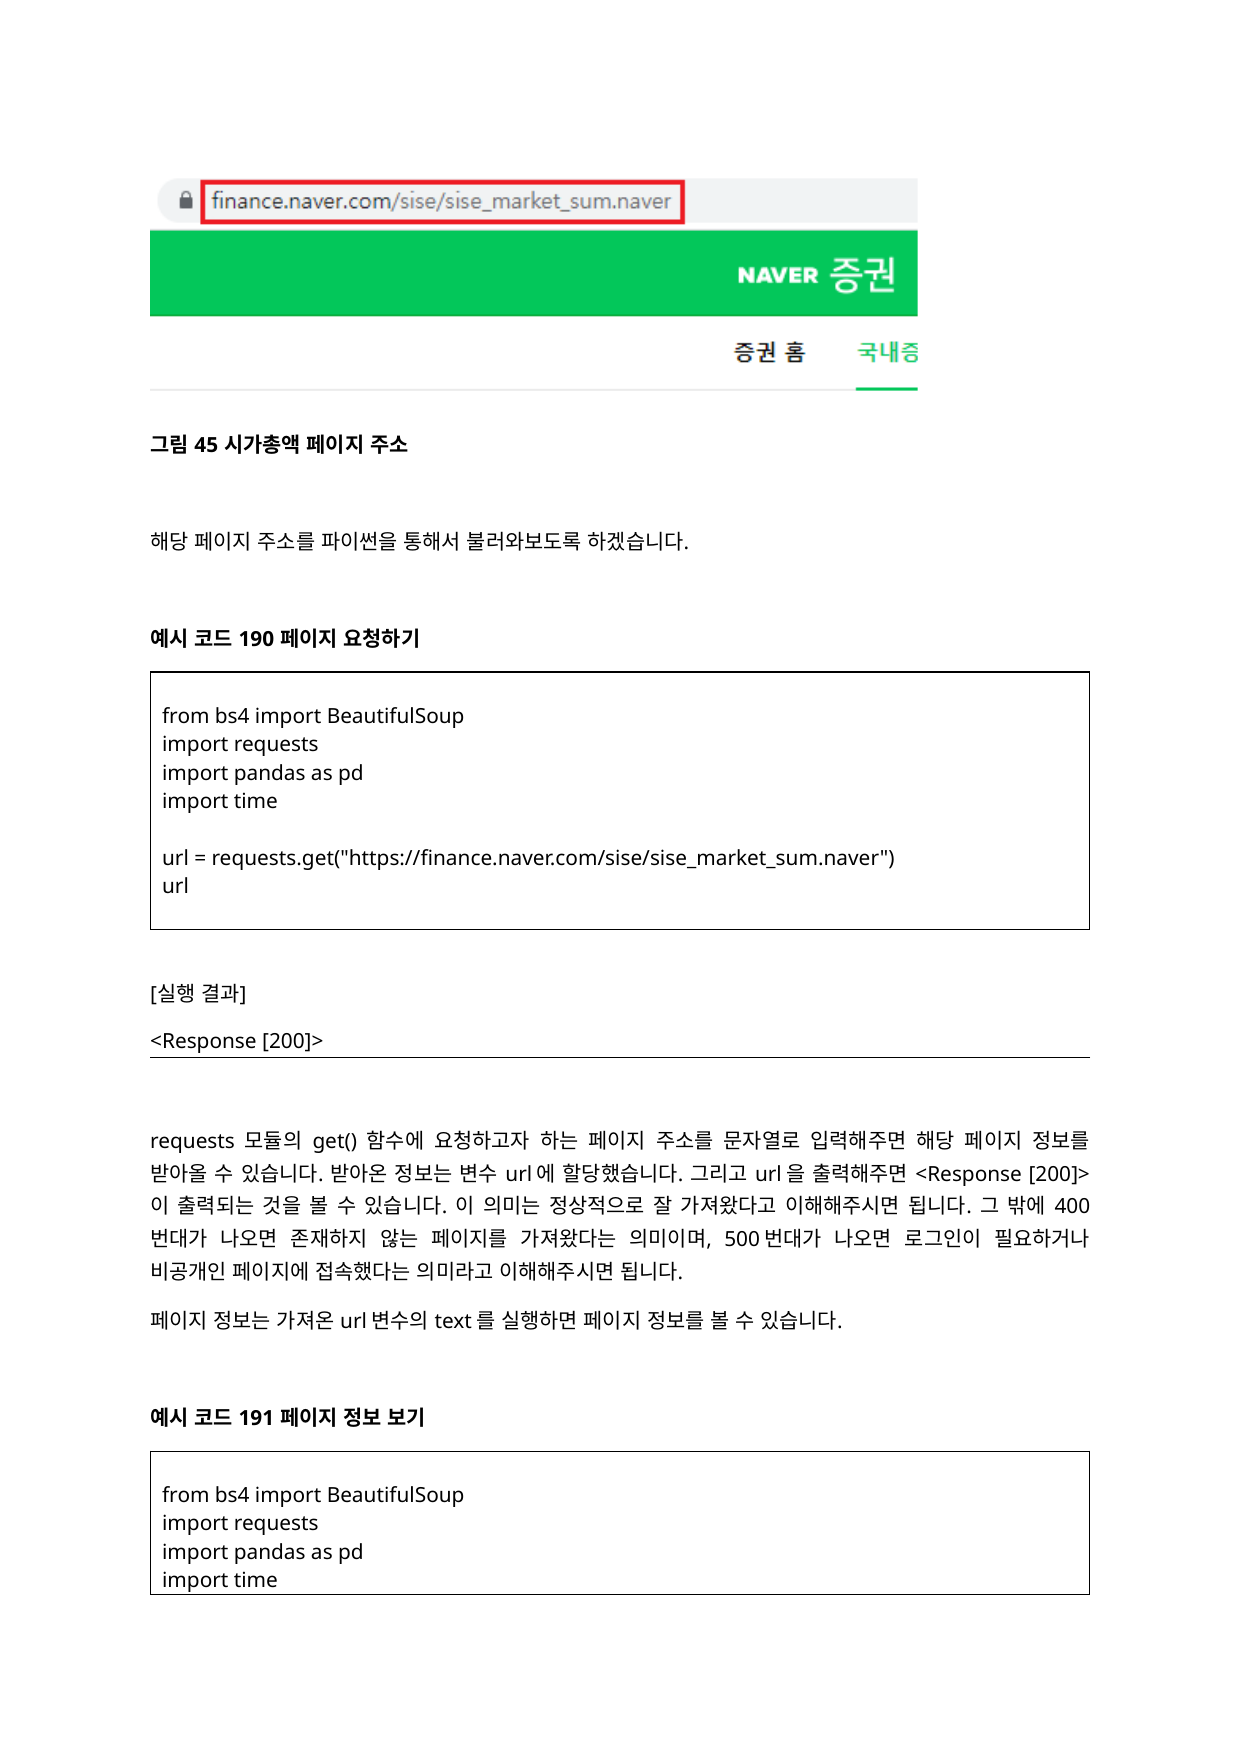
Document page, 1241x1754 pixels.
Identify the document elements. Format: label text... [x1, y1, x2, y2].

text [실행 결과] [150, 977, 1090, 1007]
text <Response [200]> [150, 1026, 1090, 1057]
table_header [151, 1452, 1089, 1594]
text 페이지 정보는 가져온 url변수의 text를 실행하면 페이지 정보를 볼 수 있습니다. [150, 1304, 1090, 1335]
table_header from bs4 import BeautifulSoup import requests import pandas as pd import time url = requests.get("https://finance.naver.com/sise/sise_market_sum.naver") url [151, 673, 1089, 928]
picture [150, 177, 918, 410]
text 해당 페이지 주소를 파이썬을 통해서 불러와보도록 하겠습니다. [150, 525, 1090, 556]
text requests 모듈의 get() 함수에 요청하고자 하는 페이지 주소를 문자열로 입력해주면 해당 페이지 정보를 받아올 수 있습니다. 받아온 정보는 변수 url에 할당했습니다. 그리고 url을 출력해주면 <Response [200]>이 출력되는 것을 볼 수 있습니다. 이 의미는 정상적으로 잘 가져왔다고 이해해주시면 됩니다. 그 밖에 400번대가 나오면 존재하지 않는 페이지를 가져왔다는 의미이며, 500번대가 나오면 로그인이 필요하거나 비공개인 페이지에 접속했다는 의미라고 이해해주시면 됩니다. [150, 1124, 1090, 1286]
